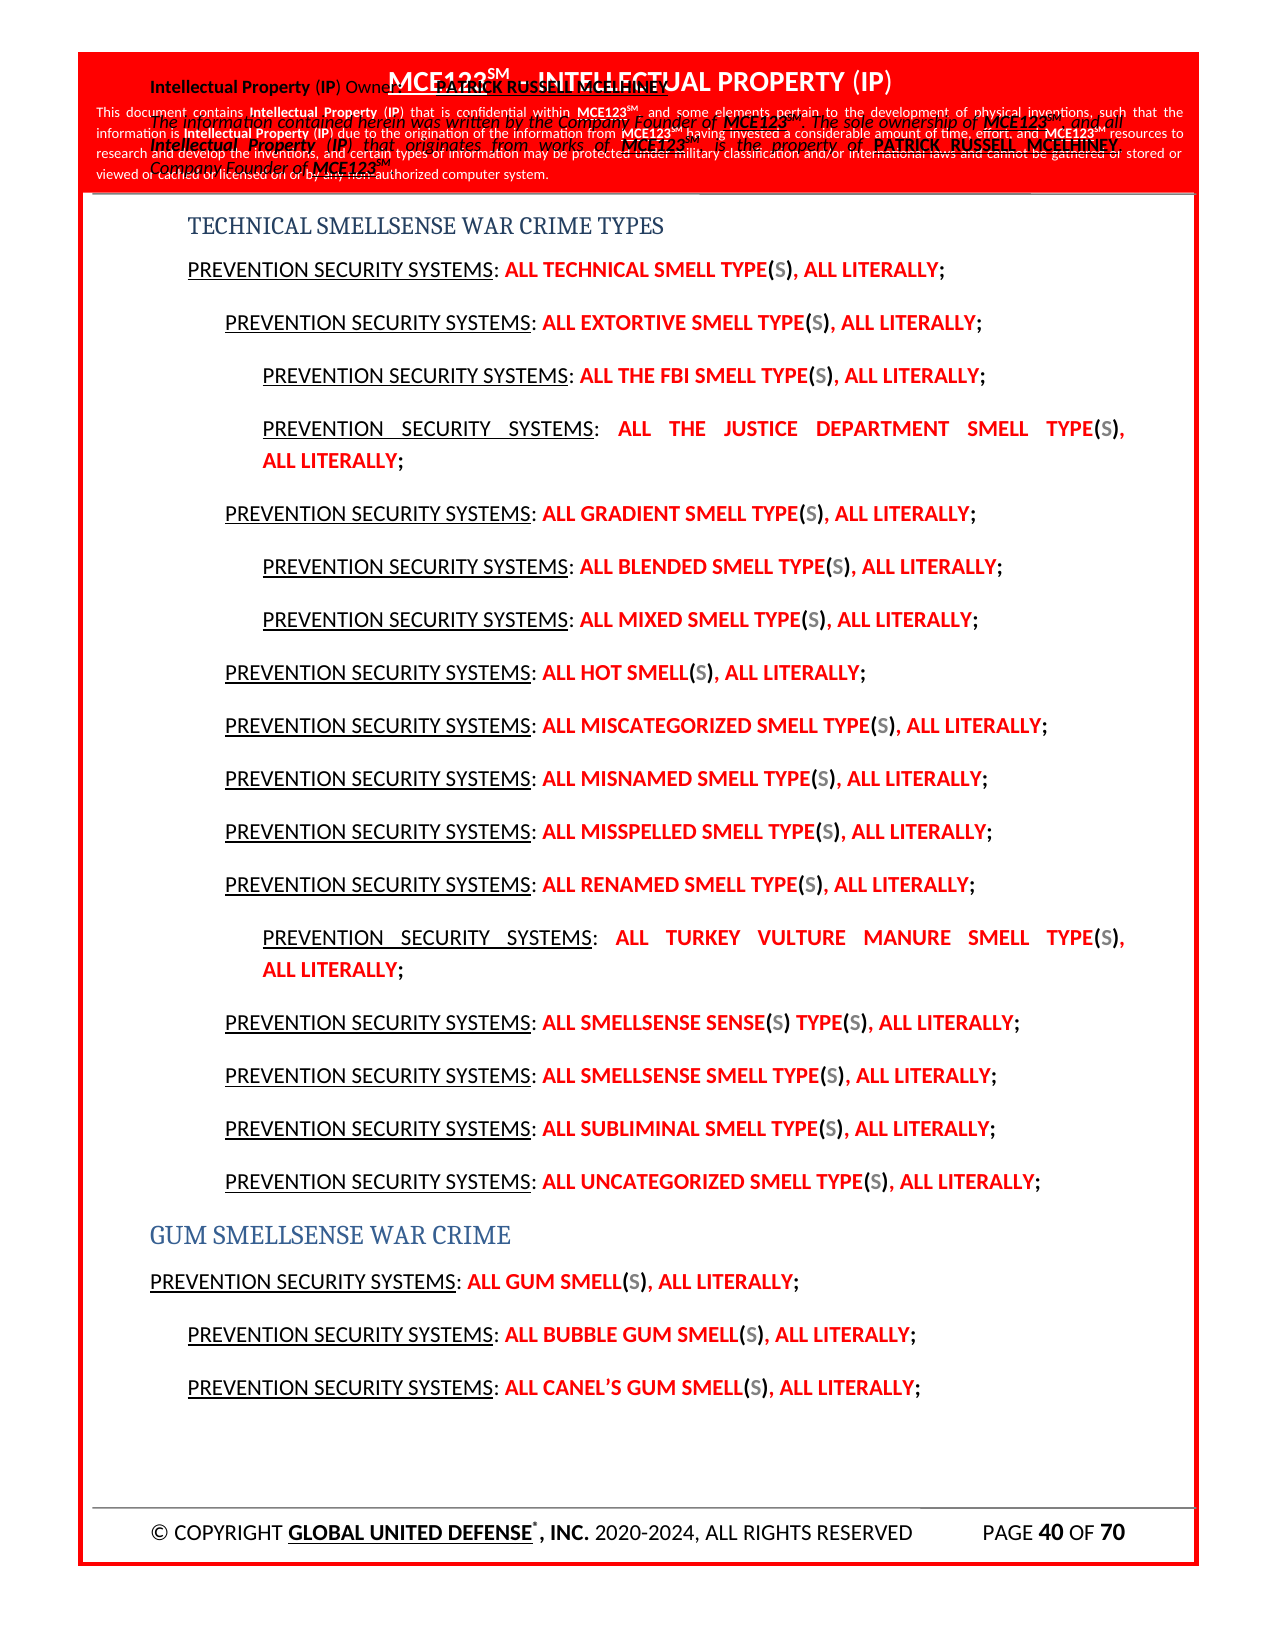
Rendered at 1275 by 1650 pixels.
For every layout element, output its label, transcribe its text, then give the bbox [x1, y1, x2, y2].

text PREVENTION SECURITY SYSTEMS: ALL TURKEY VULTURE MANURE SMELL TYPE(S), ALL LITERALLY; [262, 923, 1125, 983]
text PREVENTION SECURITY SYSTEMS: ALL MIXED SMELL TYPE(S), ALL LITERALLY; [262, 605, 1125, 633]
text PREVENTION SECURITY SYSTEMS: ALL BUBBLE GUM SMELL(S), ALL LITERALLY; [187, 1320, 1125, 1348]
text PREVENTION SECURITY SYSTEMS: ALL BLENDED SMELL TYPE(S), ALL LITERALLY; [262, 552, 1125, 580]
text PREVENTION SECURITY SYSTEMS: ALL SMELLSENSE SENSE(S) TYPE(S), ALL LITERALLY; [225, 1008, 1125, 1036]
text PREVENTION SECURITY SYSTEMS: ALL GUM SMELL(S), ALL LITERALLY; [150, 1267, 1125, 1295]
text PREVENTION SECURITY SYSTEMS: ALL UNCATEGORIZED SMELL TYPE(S), ALL LITERALLY; [225, 1167, 1125, 1195]
text PREVENTION SECURITY SYSTEMS: ALL MISNAMED SMELL TYPE(S), ALL LITERALLY; [225, 764, 1125, 792]
text PREVENTION SECURITY SYSTEMS: ALL RENAMED SMELL TYPE(S), ALL LITERALLY; [225, 870, 1125, 898]
text PREVENTION SECURITY SYSTEMS: ALL EXTORTIVE SMELL TYPE(S), ALL LITERALLY; [225, 308, 1125, 336]
text PREVENTION SECURITY SYSTEMS: ALL SUBLIMINAL SMELL TYPE(S), ALL LITERALLY; [225, 1114, 1125, 1142]
text PREVENTION SECURITY SYSTEMS: ALL TECHNICAL SMELL TYPE(S), ALL LITERALLY; [187, 255, 1125, 283]
text PREVENTION SECURITY SYSTEMS: ALL THE JUSTICE DEPARTMENT SMELL TYPE(S), ALL LITERALLY; [262, 414, 1125, 474]
text PREVENTION SECURITY SYSTEMS: ALL MISSPELLED SMELL TYPE(S), ALL LITERALLY; [225, 817, 1125, 845]
text PREVENTION SECURITY SYSTEMS: ALL SMELLSENSE SMELL TYPE(S), ALL LITERALLY; [225, 1061, 1125, 1089]
subtitle GUM SMELLSENSE WAR CRIME [150, 1220, 1125, 1252]
text PREVENTION SECURITY SYSTEMS: ALL THE FBI SMELL TYPE(S), ALL LITERALLY; [262, 361, 1125, 389]
text PREVENTION SECURITY SYSTEMS: ALL HOT SMELL(S), ALL LITERALLY; [225, 658, 1125, 686]
text PREVENTION SECURITY SYSTEMS: ALL MISCATEGORIZED SMELL TYPE(S), ALL LITERALLY; [225, 711, 1125, 739]
subtitle TECHNICAL SMELLSENSE WAR CRIME TYPES [187, 212, 1125, 240]
text PREVENTION SECURITY SYSTEMS: ALL GRADIENT SMELL TYPE(S), ALL LITERALLY; [225, 499, 1125, 527]
text PREVENTION SECURITY SYSTEMS: ALL CANEL’S GUM SMELL(S), ALL LITERALLY; [187, 1373, 1125, 1401]
